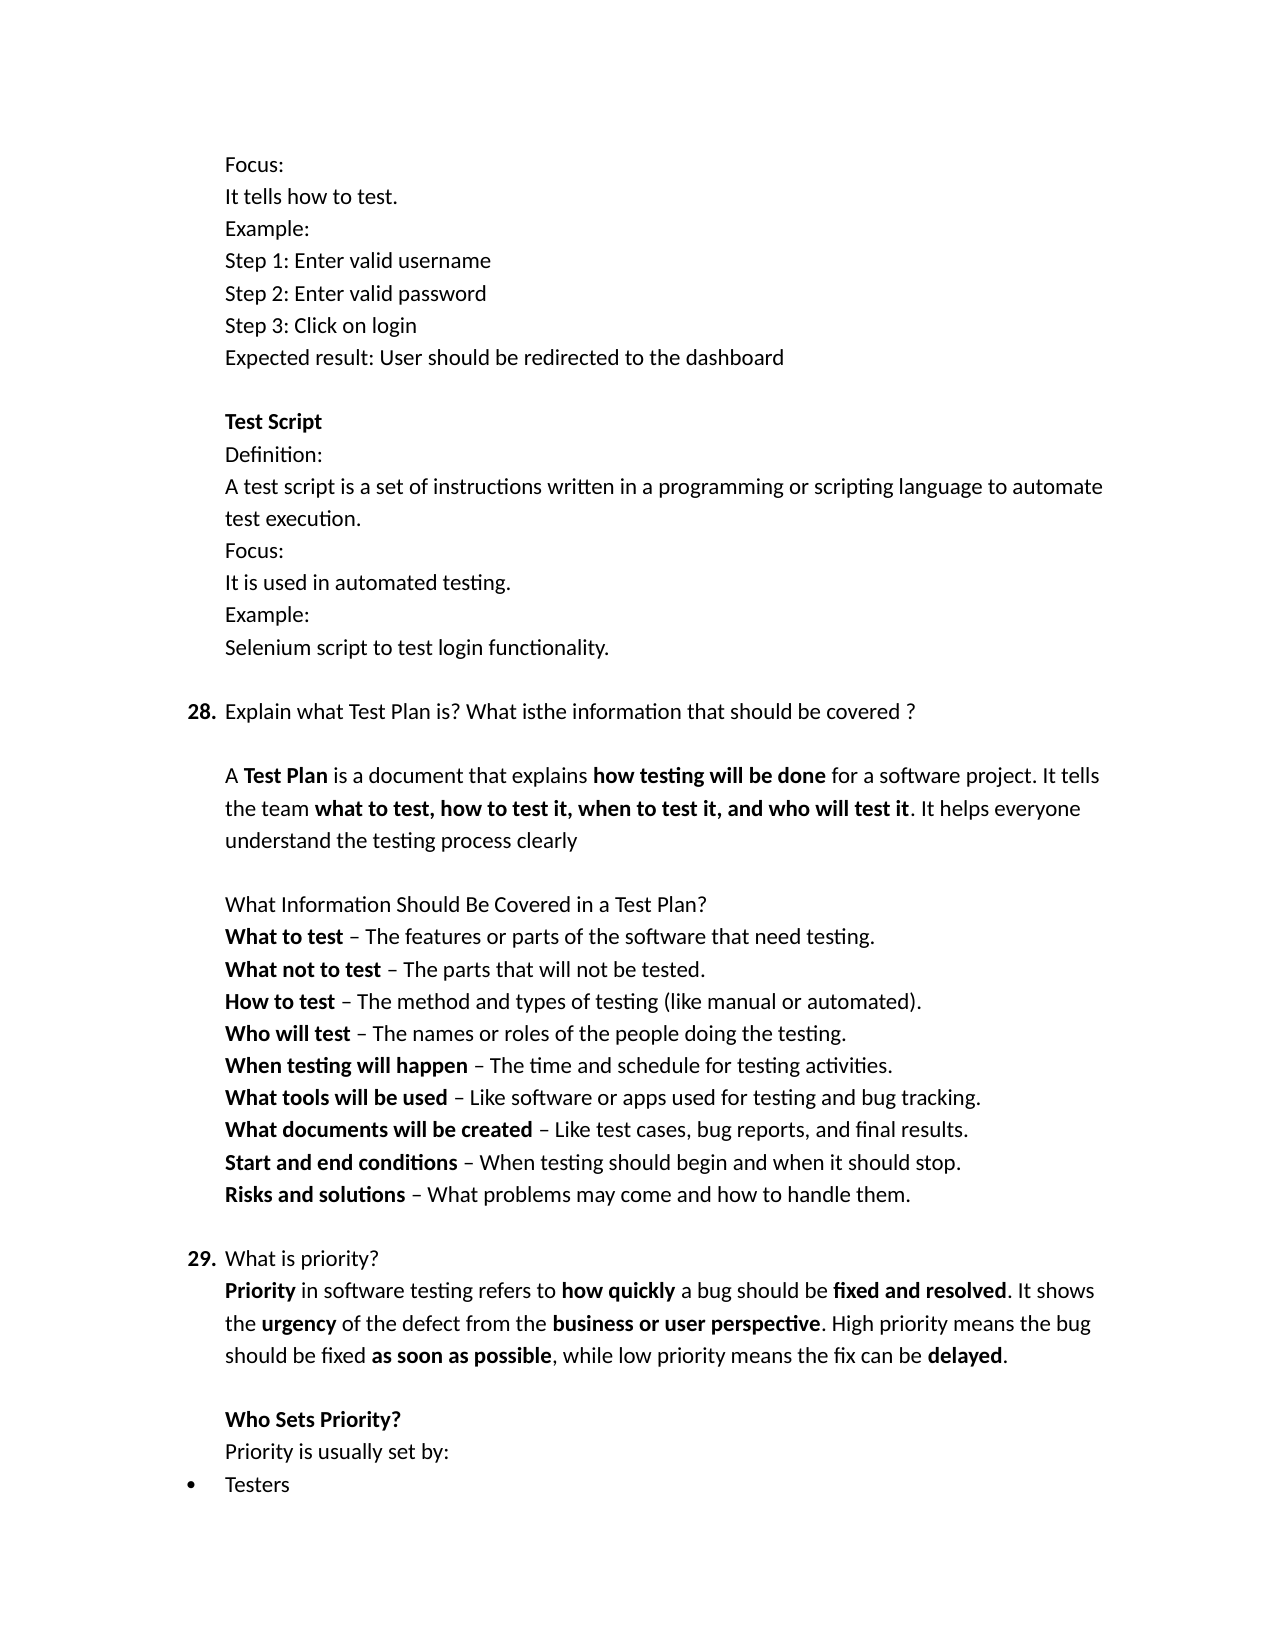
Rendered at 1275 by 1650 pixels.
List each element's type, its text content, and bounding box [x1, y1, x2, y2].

list Testers [187, 1470, 1125, 1498]
list What tools will be used – Like software or apps used for testing and bug tracking. [225, 1083, 1125, 1111]
list What not to test – The parts that will not be tested. [225, 955, 1125, 983]
list When testing will happen – The time and schedule for testing activities. [225, 1051, 1125, 1079]
list What to test – The features or parts of the software that need testing. [225, 922, 1125, 951]
list Example: Selenium script to test login functionality. [225, 601, 1125, 661]
list Focus: It is used in automated testing. [225, 536, 1125, 596]
list What is priority? [187, 1244, 1125, 1272]
list Explain what Test Plan is? What isthe information that should be covered ? [187, 697, 1125, 725]
list Priority is usually set by: [225, 1437, 1125, 1466]
list Focus: It tells how to test. [225, 150, 1125, 210]
list A Test Plan is a document that explains how testing will be done for a software project. It tells the team what to test, how to test it, when to test it, and who will test it. It helps everyone understand the testing process clearly [225, 762, 1125, 854]
list Start and end conditions – When testing should begin and when it should stop. [225, 1148, 1125, 1176]
list How to test – The method and types of testing (like manual or automated). [225, 987, 1125, 1015]
list Example: Step 1: Enter valid username Step 2: Enter valid password Step 3: Click on login Expected result: User should be redirected to the dashboard [225, 214, 1125, 371]
list Definition: A test script is a set of instructions written in a programming or scripting language to automate test execution. [225, 440, 1125, 532]
list Risks and solutions – What problems may come and how to handle them. [225, 1180, 1125, 1208]
list Who will test – The names or roles of the people doing the testing. [225, 1019, 1125, 1047]
list Who Sets Priority? [225, 1405, 1125, 1433]
list What Information Should Be Covered in a Test Plan? [225, 890, 1125, 918]
list Priority in software testing refers to how quickly a bug should be fixed and resolved. It shows the urgency of the defect from the business or user perspective. High priority means the bug should be fixed as soon as possible, while low priority means the fix can be delayed. [225, 1277, 1125, 1369]
list What documents will be created – Like test cases, bug reports, and final results. [225, 1116, 1125, 1144]
list Test Script [225, 407, 1125, 436]
